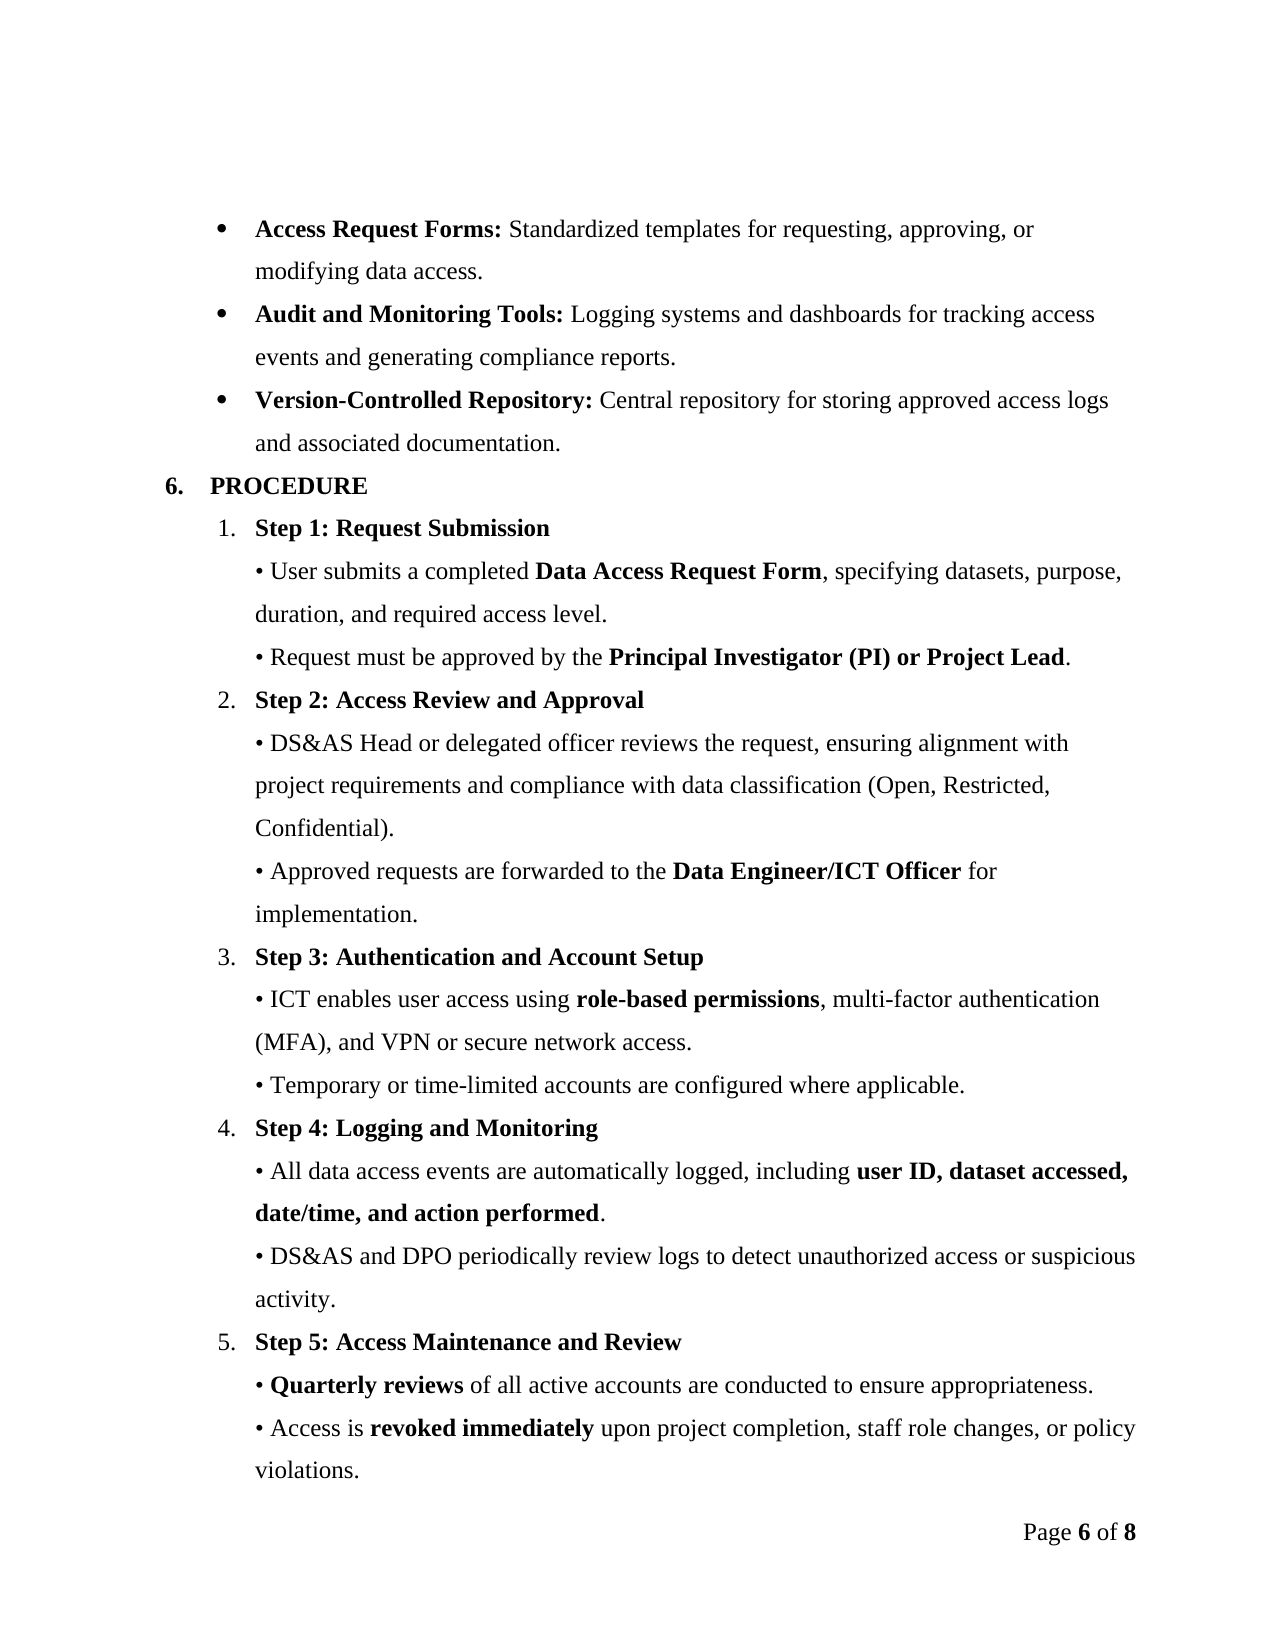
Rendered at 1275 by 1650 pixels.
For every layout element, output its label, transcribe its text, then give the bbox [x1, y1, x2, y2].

list Step 5: Access Maintenance and Review • Quarterly reviews of all active accounts are conducted to ensure appropriateness. • Access is revoked immediately upon project completion, staff role changes, or policy violations. [217, 1327, 1136, 1484]
list Step 1: Request Submission • User submits a completed Data Access Request Form, specifying datasets, purpose, duration, and required access level. • Request must be approved by the Principal Investigator (PI) or Project Lead. [217, 513, 1136, 671]
list Access Request Forms: Standardized templates for requesting, approving, or modifying data access. [217, 214, 1136, 285]
list Step 3: Authentication and Account Setup • ICT enables user access using role-based permissions, multi-factor authentication (MFA), and VPN or secure network access. • Temporary or time-limited accounts are configured where applicable. [217, 942, 1136, 1099]
list Step 2: Access Review and Approval • DS&AS Head or delegated officer reviews the request, ensuring alignment with project requirements and compliance with data classification (Open, Restricted, Confidential). • Approved requests are forwarded to the Data Engineer/ICT Officer for implementation. [217, 685, 1136, 928]
list Step 4: Logging and Monitoring • All data access events are automatically logged, including user ID, dataset accessed, date/time, and action performed. • DS&AS and DPO periodically review logs to detect unauthorized access or suspicious activity. [217, 1113, 1136, 1313]
subtitle PROCEDURE [165, 471, 1125, 499]
list Audit and Monitoring Tools: Logging systems and dashboards for tracking access events and generating compliance reports. [217, 299, 1136, 371]
list Version-Controlled Repository: Central repository for storing approved access logs and associated documentation. [217, 385, 1136, 456]
